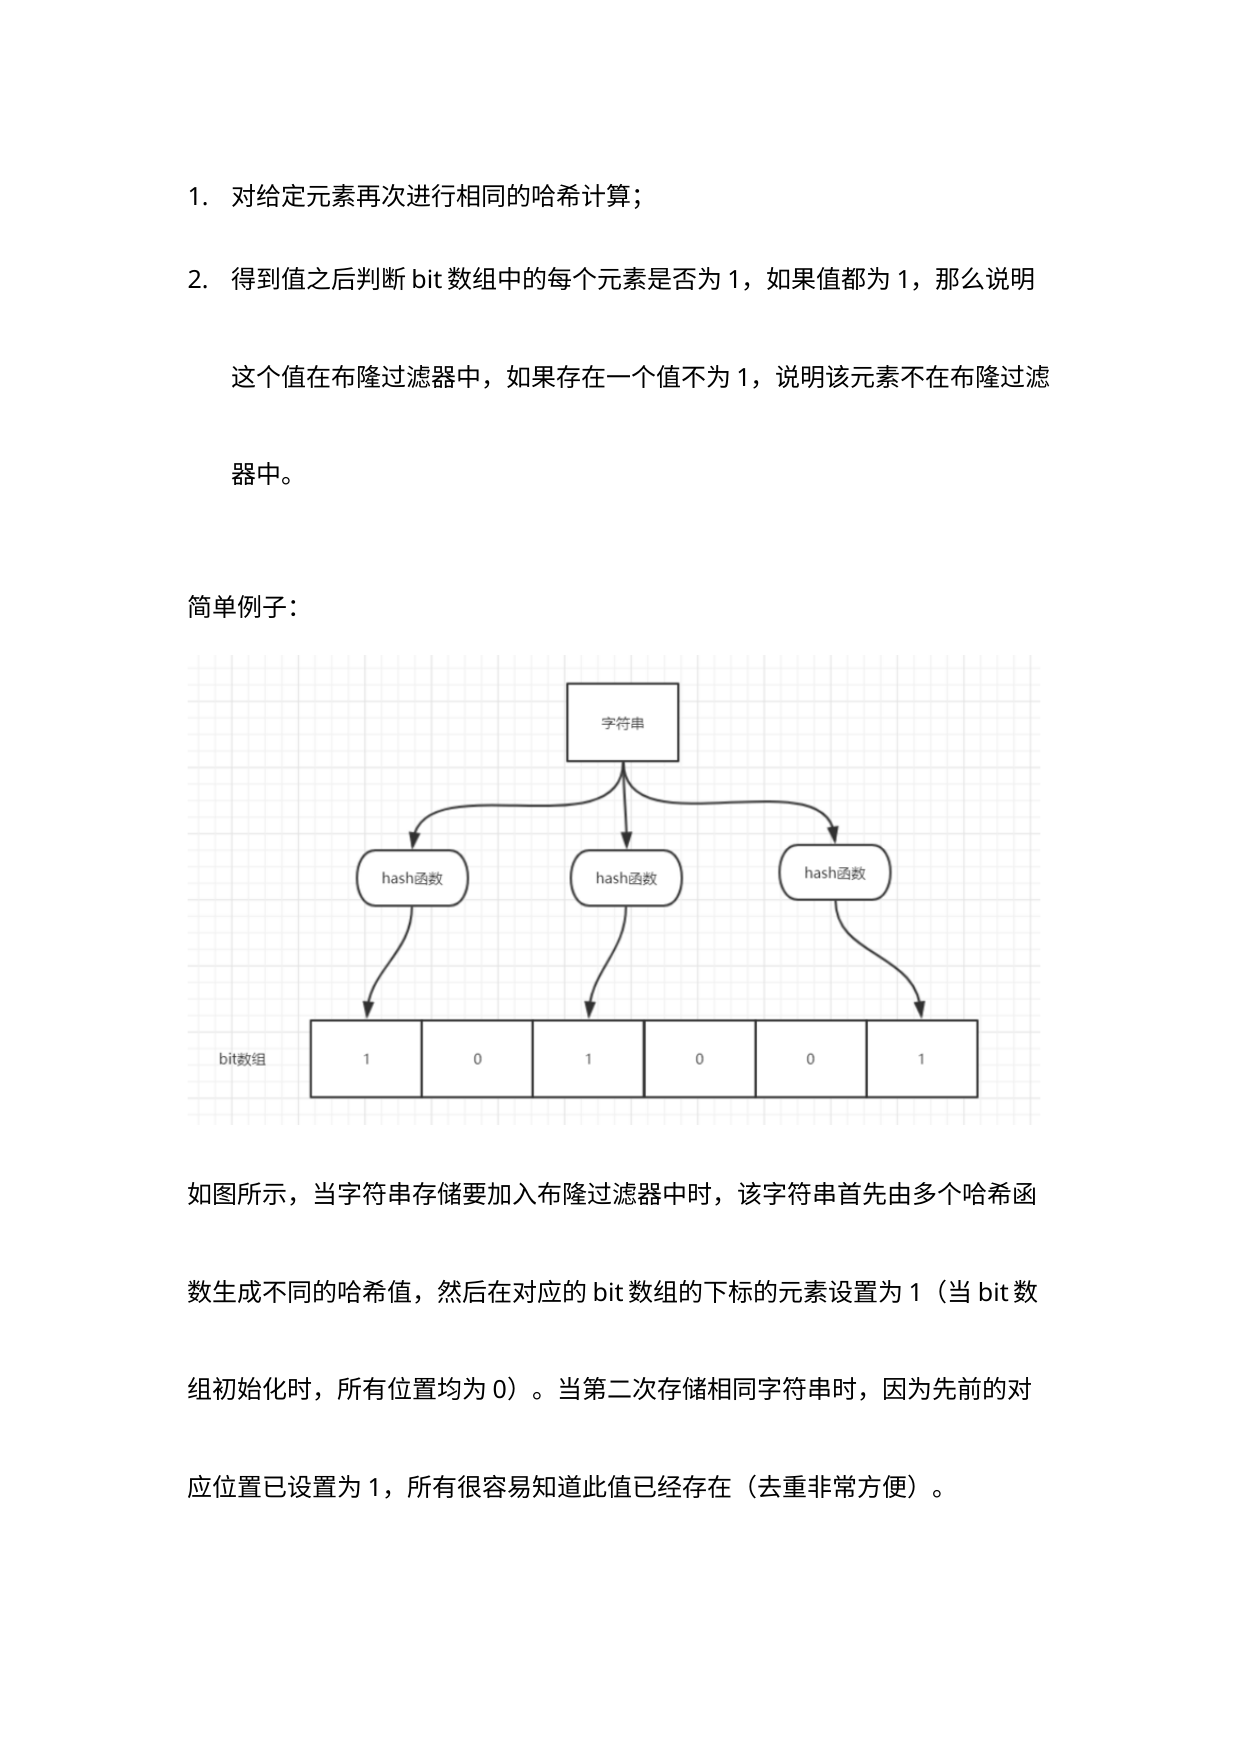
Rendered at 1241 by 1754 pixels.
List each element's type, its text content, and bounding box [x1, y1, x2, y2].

text 简单例子： [187, 573, 1053, 638]
list 对给定元素再次进行相同的哈希计算； [187, 162, 1053, 227]
text 如图所示，当字符串存储要加入布隆过滤器中时，该字符串首先由多个哈希函数生成不同的哈希值，然后在对应的bit数组的下标的元素设置为1（当bit数组初始化时，所有位置均为0）。当第二次存储相同字符串时，因为先前的对应位置已设置为1，所有很容易知道此值已经存在（去重非常方便）。 [187, 1160, 1053, 1518]
list 得到值之后判断bit数组中的每个元素是否为1，如果值都为1，那么说明这个值在布隆过滤器中，如果存在一个值不为1，说明该元素不在布隆过滤器中。 [187, 245, 1053, 505]
picture [187, 655, 1041, 1125]
